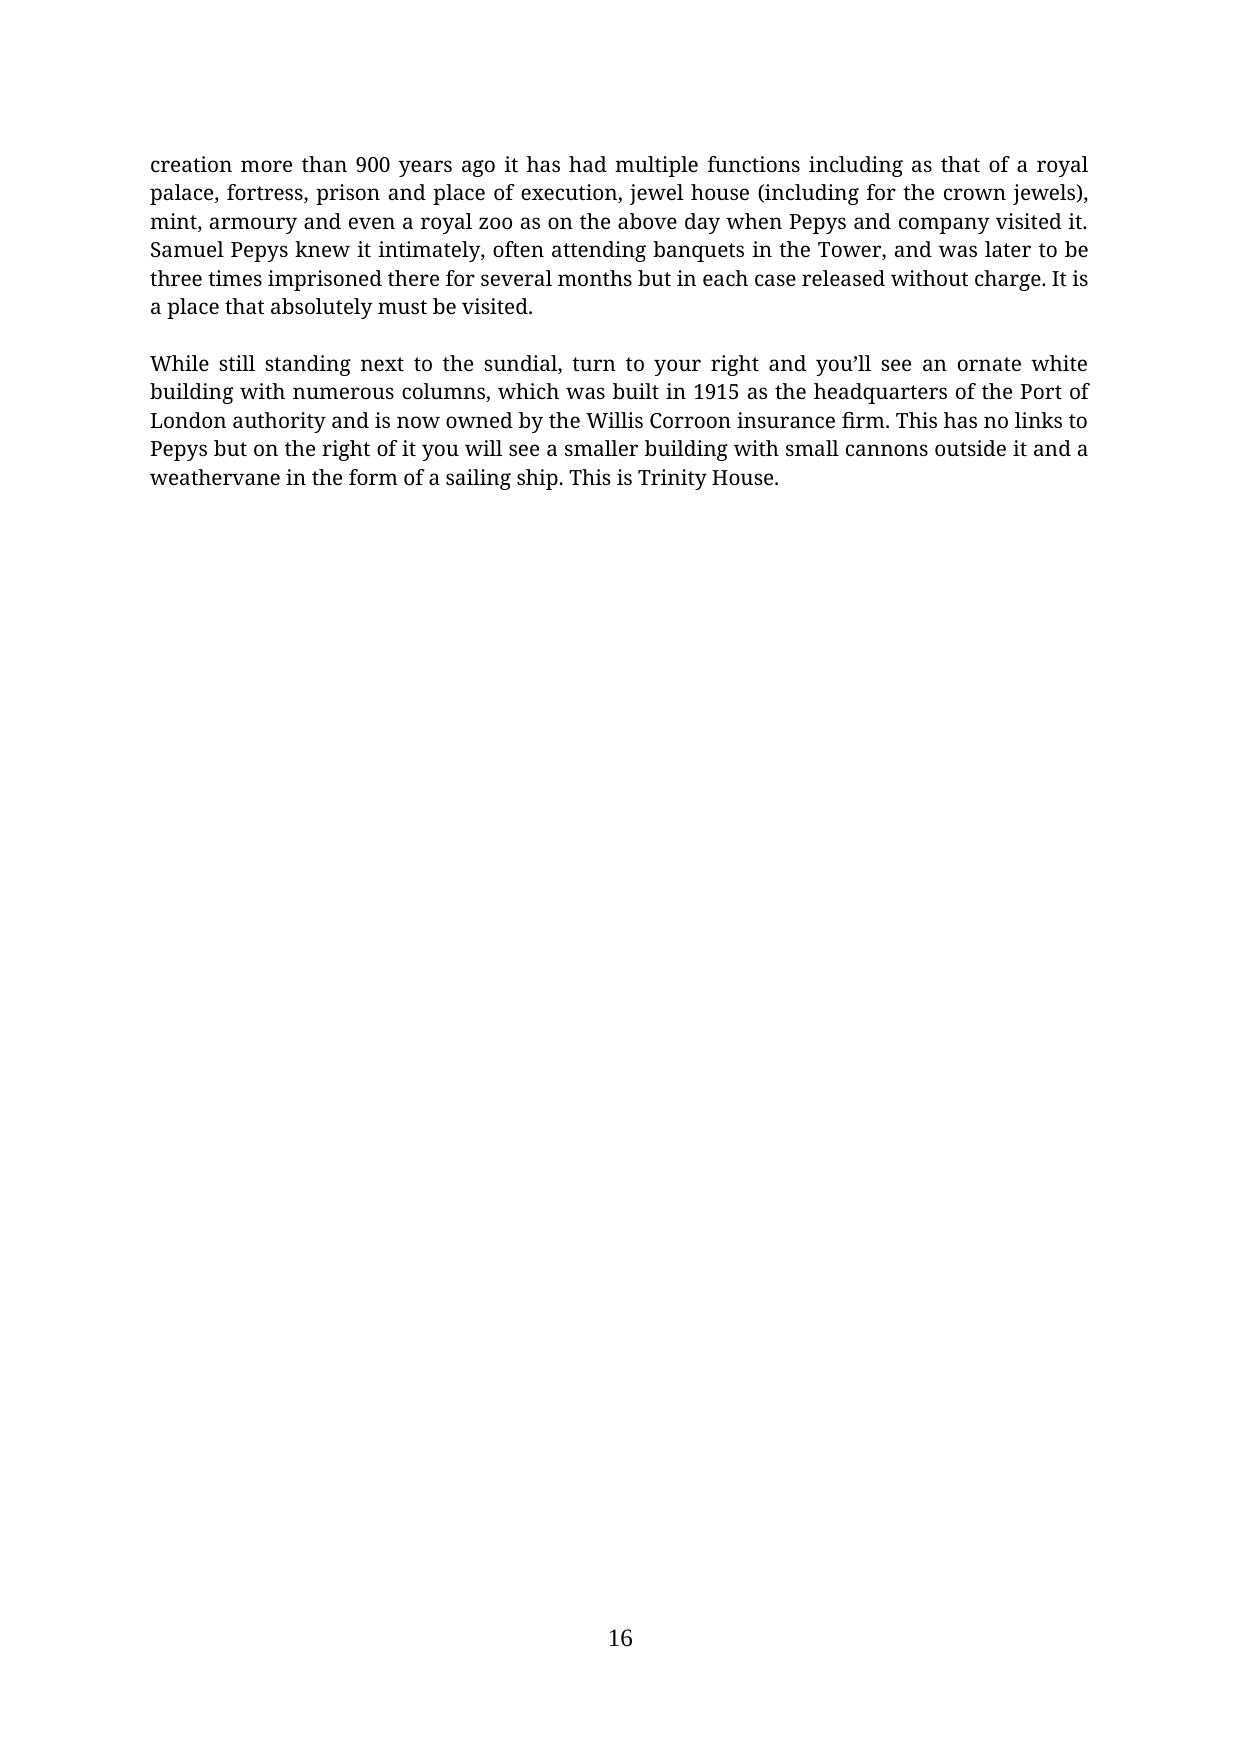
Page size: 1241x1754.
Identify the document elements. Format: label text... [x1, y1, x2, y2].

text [150, 150, 1090, 321]
text While still standing next to the sundial, turn to your right and you’ll see an ornate white building with numerous columns, which was built in 1915 as the headquarters of the Port of London authority and is now owned by the Willis Corroon insurance firm. This has no links to Pepys but on the right of it you will see a smaller building with small cannons outside it and a weathervane in the form of a sailing ship. This is Trinity House. [150, 349, 1090, 491]
